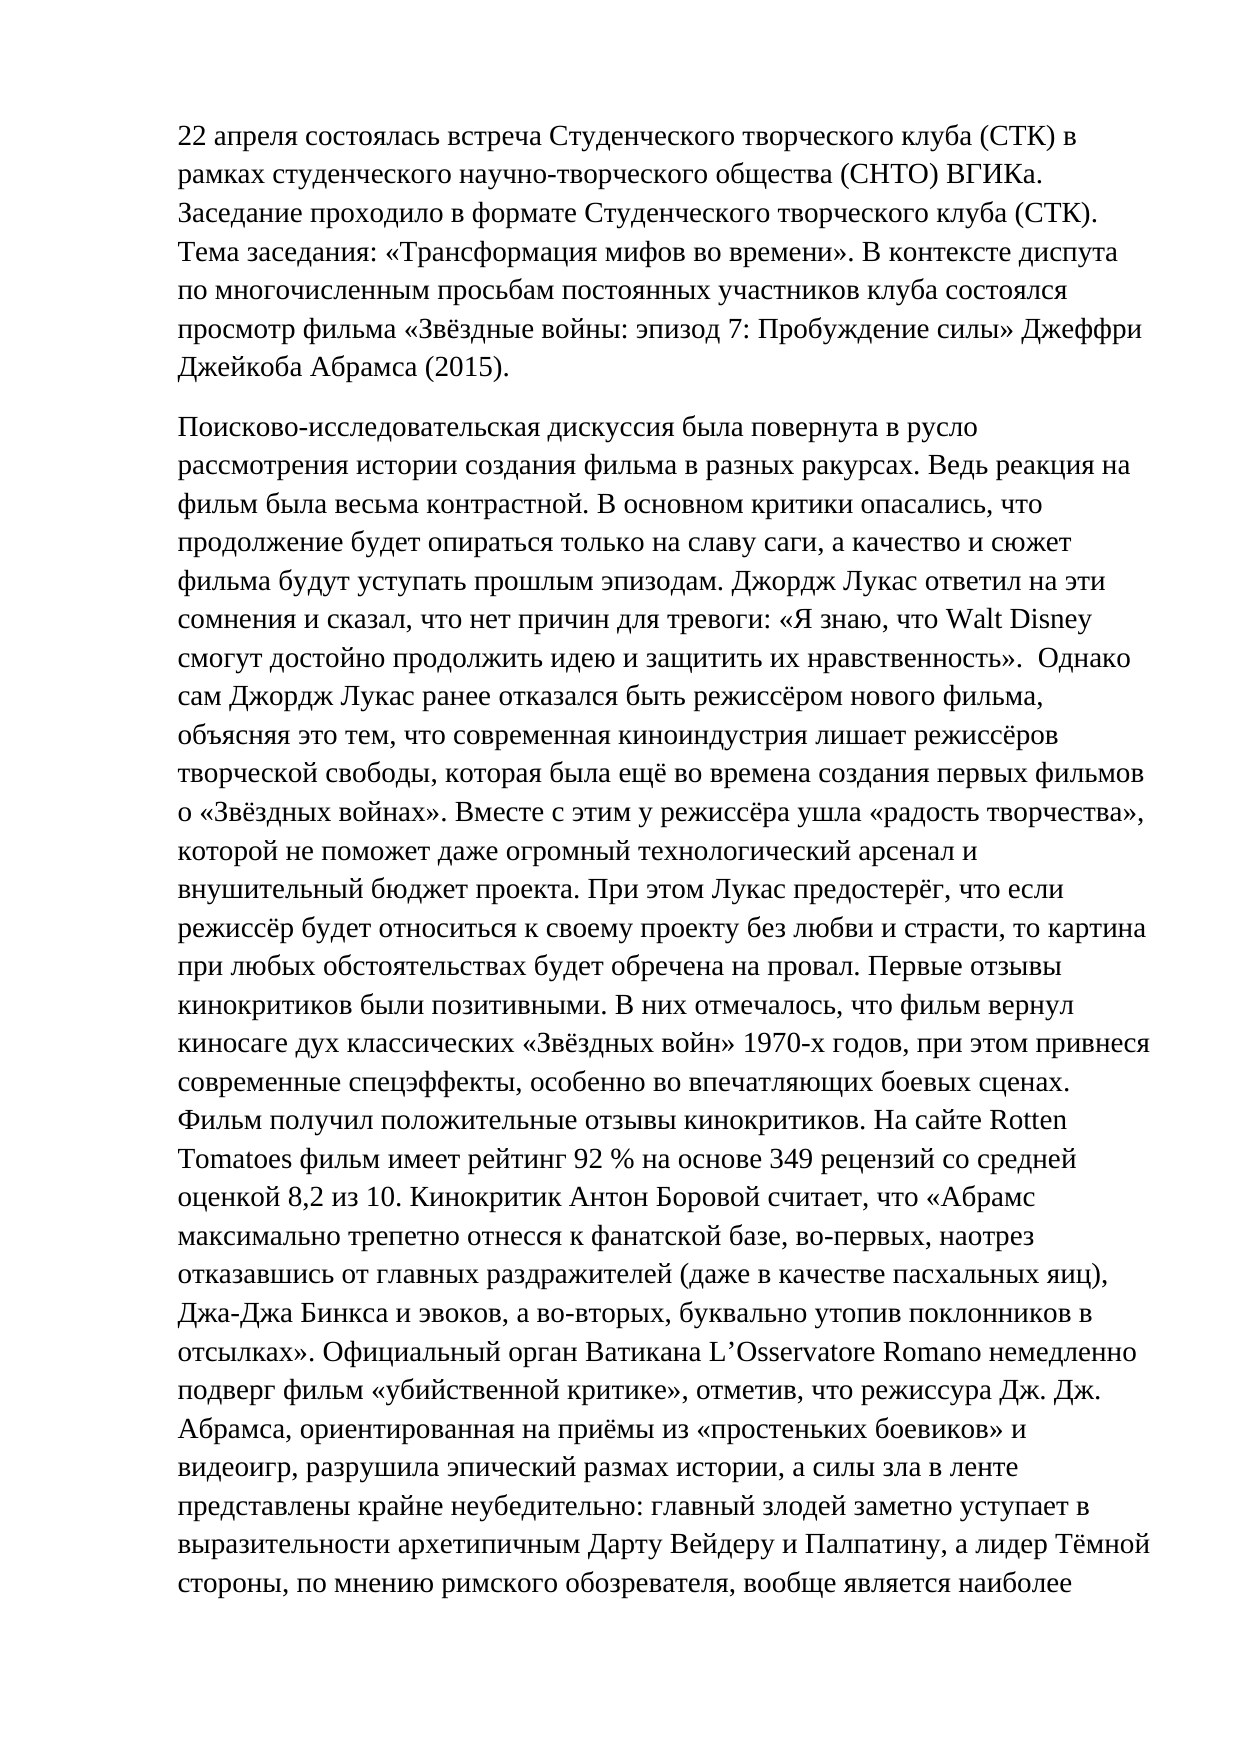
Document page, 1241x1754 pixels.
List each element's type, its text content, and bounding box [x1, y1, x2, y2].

text 22 апреля состоялась встреча Студенческого творческого клуба (СТК) в рамках студенческого научно-творческого общества (СНТО) ВГИКа. Заседание проходило в формате Студенческого творческого клуба (СТК). Тема заседания: «Трансформация мифов во времени». В контексте диспута по многочисленным просьбам постоянных участников клуба состоялся просмотр фильма «Звёздные войны: эпизод 7: Пробуждение силы» Джеффри Джейкоба Абрамса (2015). [177, 118, 1152, 383]
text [177, 409, 1152, 1598]
